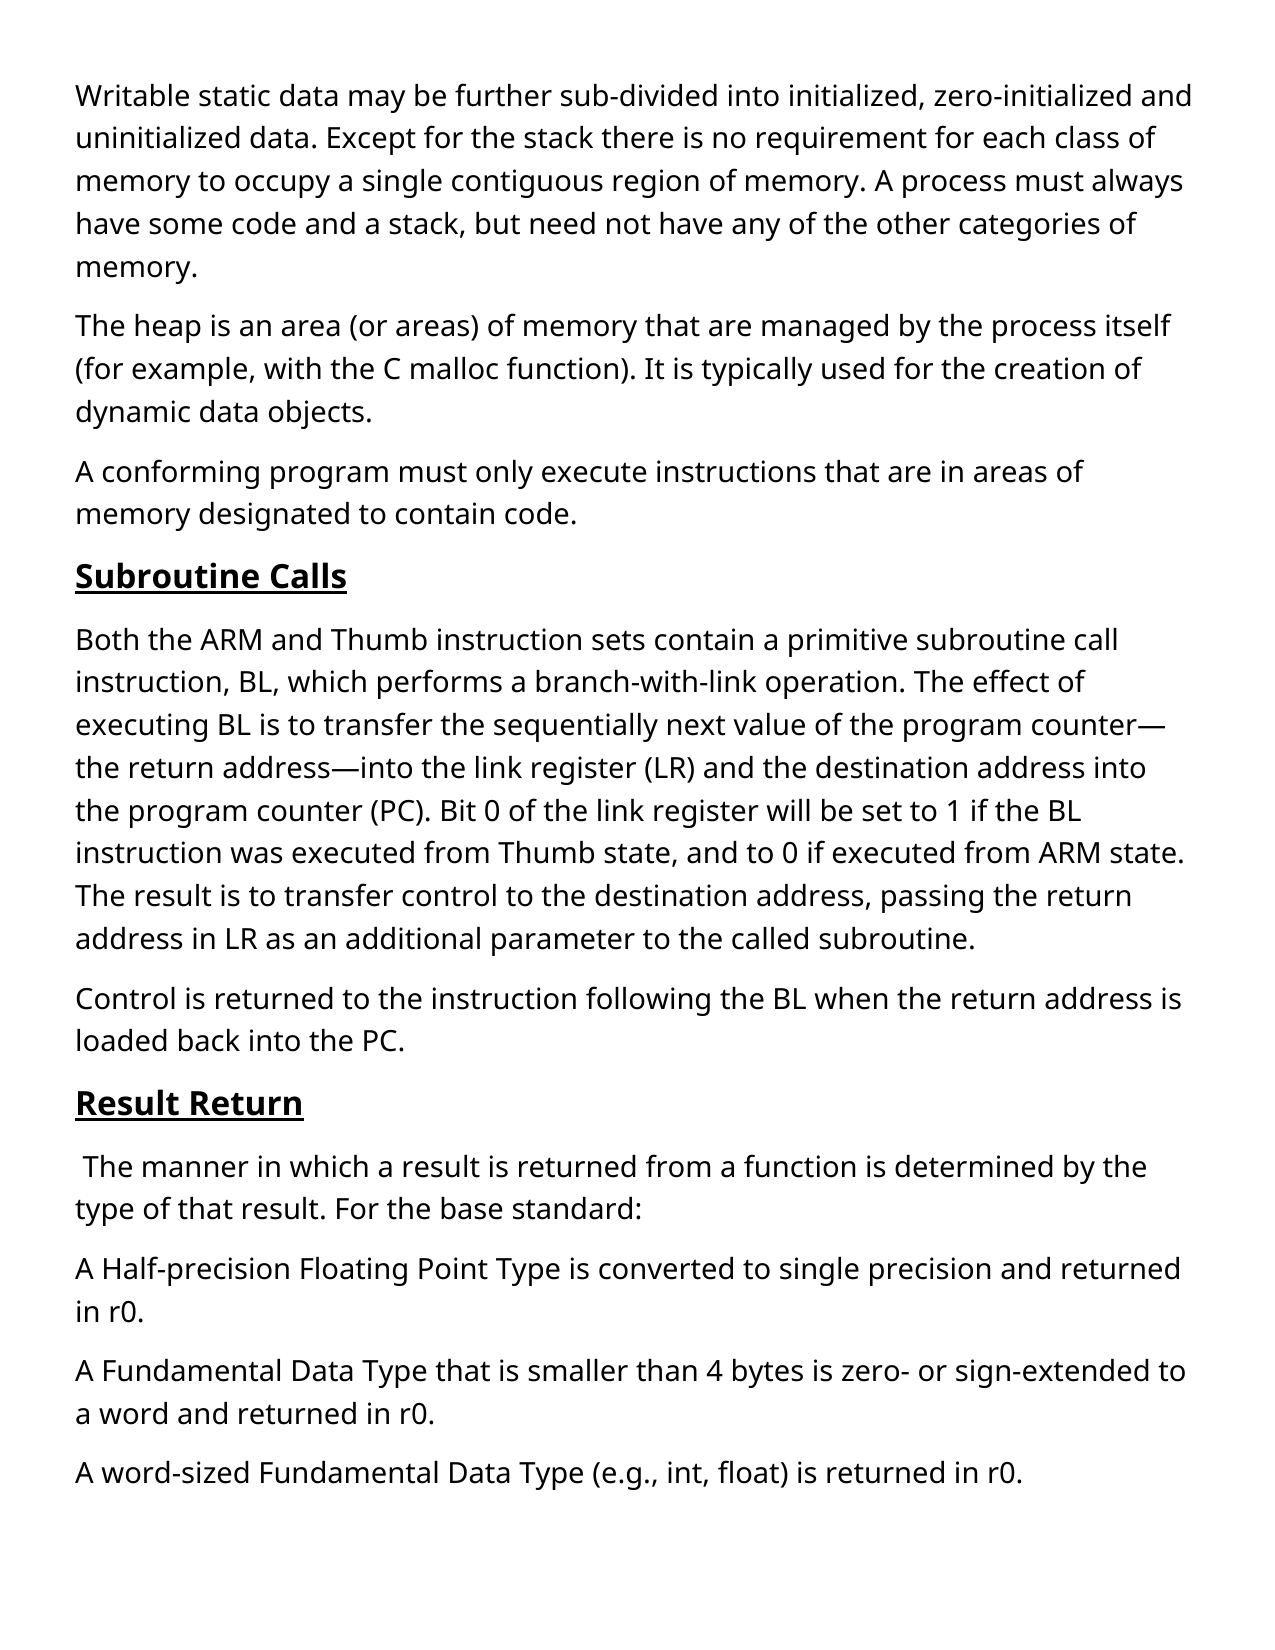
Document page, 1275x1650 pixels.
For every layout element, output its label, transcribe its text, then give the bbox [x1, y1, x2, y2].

text A Fundamental Data Type that is smaller than 4 bytes is zero- or sign-extended to a word and returned in r0. [75, 1350, 1200, 1433]
text The heap is an area (or areas) of memory that are managed by the process itself (for example, with the C malloc function). It is typically used for the creation of dynamic data objects. [75, 306, 1200, 431]
text Control is returned to the instruction following the BL when the return address is loaded back into the PC. [75, 978, 1200, 1060]
text Subroutine Calls [75, 553, 1200, 598]
text A Half-precision Floating Point Type is converted to single precision and returned in r0. [75, 1248, 1200, 1331]
text Result Return [75, 1080, 1200, 1126]
text A word-sized Fundamental Data Type (e.g., int, float) is returned in r0. [75, 1453, 1200, 1492]
text Both the ARM and Thumb instruction sets contain a primitive subroutine call instruction, BL, which performs a branch-with-link operation. The effect of executing BL is to transfer the sequentially next value of the program counter—the return address—into the link register (LR) and the destination address into the program counter (PC). Bit 0 of the link register will be set to 1 if the BL instruction was executed from Thumb state, and to 0 if executed from ARM state. The result is to transfer control to the destination address, passing the return address in LR as an additional parameter to the called subroutine. [75, 619, 1200, 958]
text Writable static data may be further sub-divided into initialized, zero-initialized and uninitialized data. Except for the stack there is no requirement for each class of memory to occupy a single contiguous region of memory. A process must always have some code and a stack, but need not have any of the other categories of memory. [75, 75, 1200, 286]
text A conforming program must only execute instructions that are in areas of memory designated to contain code. [75, 451, 1200, 533]
text The manner in which a result is returned from a function is determined by the type of that result. For the base standard: [75, 1146, 1200, 1228]
